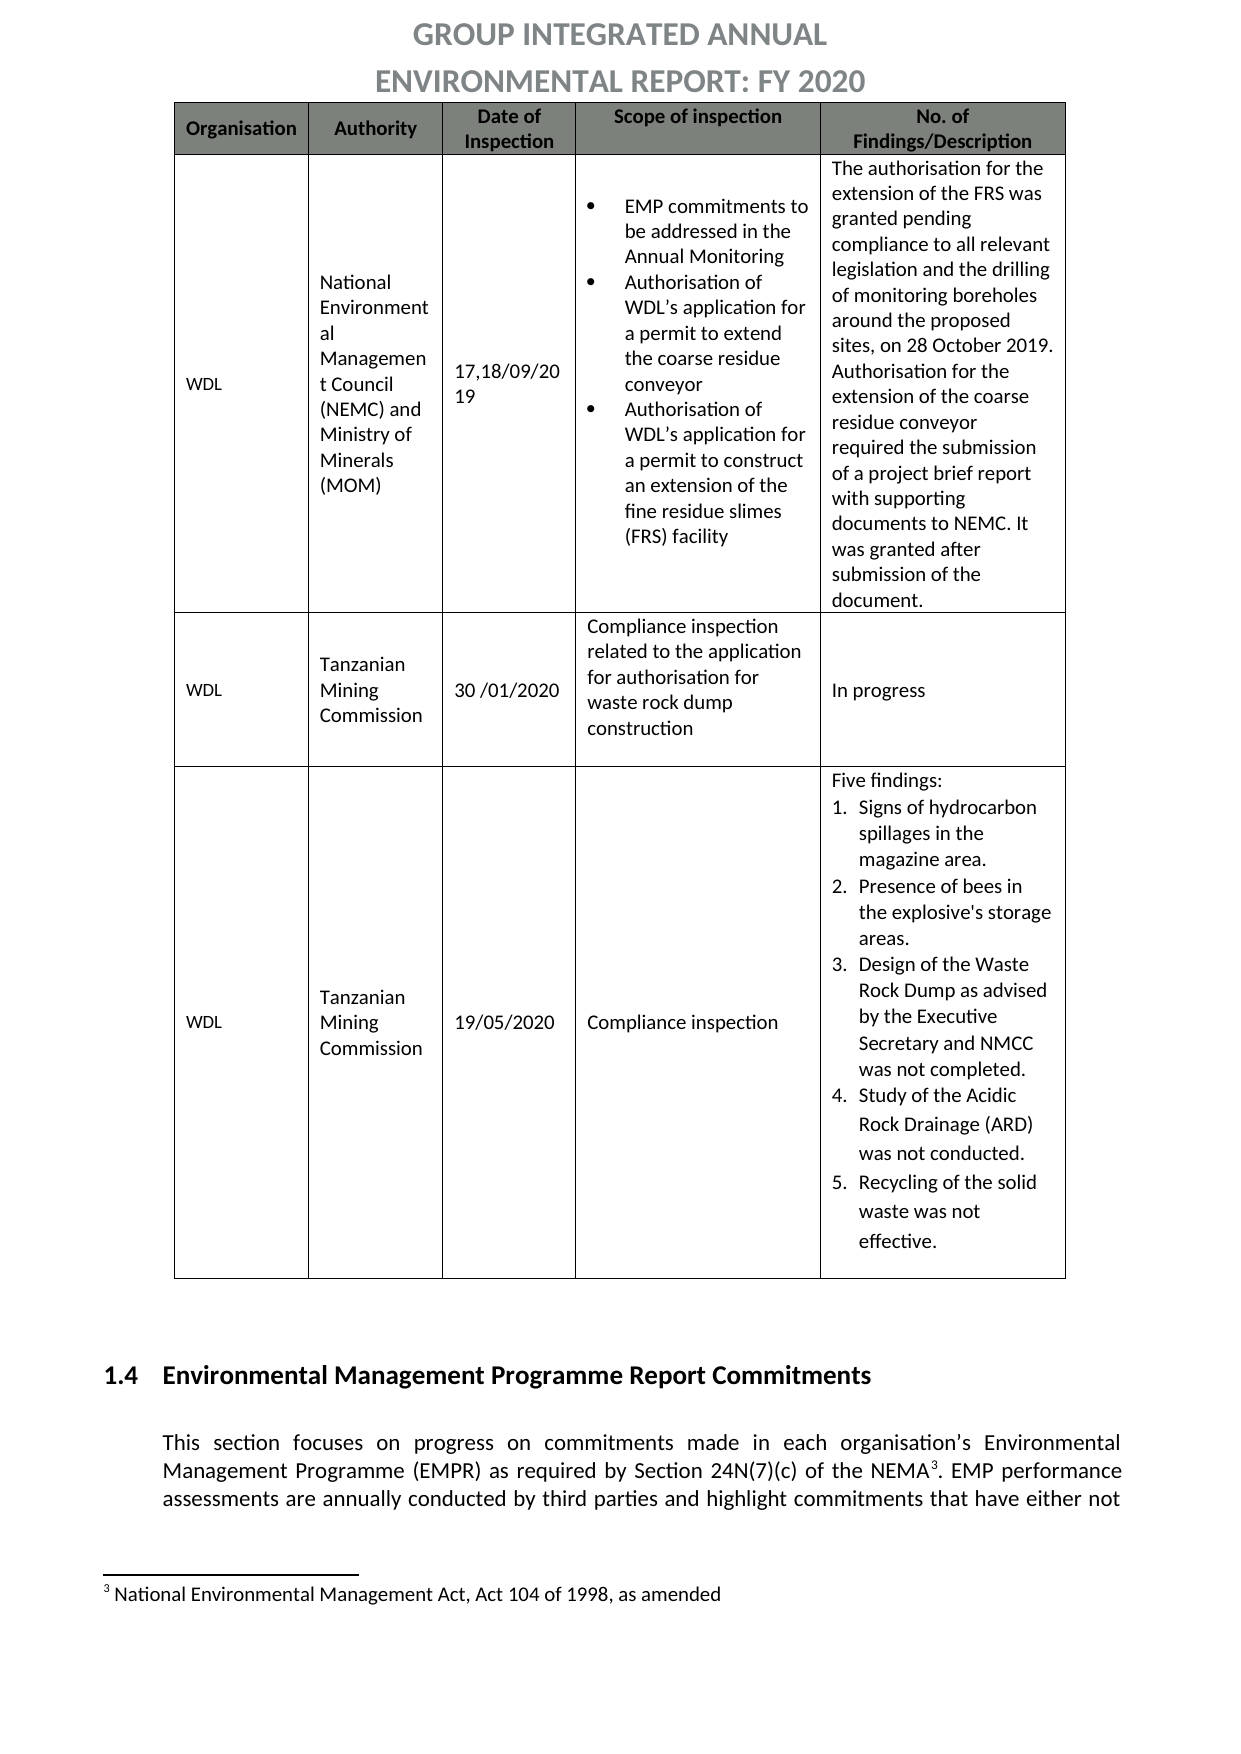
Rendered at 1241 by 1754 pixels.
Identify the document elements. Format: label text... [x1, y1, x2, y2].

table_cell Tanzanian Mining Commission [309, 767, 442, 1278]
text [162, 1428, 1122, 1512]
table_cell 19/05/2020 [443, 767, 575, 1278]
table_cell WDL [175, 613, 308, 766]
table_cell 30 /01/2020 [443, 613, 575, 766]
table_header Scope of inspection [576, 103, 820, 154]
table_header Organisation [175, 103, 308, 154]
table_cell WDL [175, 767, 308, 1278]
subtitle 1.4 Environmental Management Programme Report Commitments [103, 1358, 1122, 1391]
table_cell Tanzanian Mining Commission [309, 613, 442, 766]
table_cell In progress [821, 613, 1065, 766]
table_cell Compliance inspection related to the application for authorisation for waste rock dump construction [576, 613, 820, 766]
table_cell EMP commitments to be addressed in the Annual Monitoring Authorisation of WDL’s application for a permit to extend the coarse residue conveyor Authorisation of WDL’s application for a permit to construct an extension of the fine residue slimes (FRS) facility [576, 155, 820, 612]
table_cell Compliance inspection [576, 767, 820, 1278]
table_cell National Environmental Management Council (NEMC) and Ministry of Minerals (MOM) [309, 155, 442, 612]
table_cell 17,18/09/2019 [443, 155, 575, 612]
table_cell Five findings: Signs of hydrocarbon spillages in the magazine area. Presence of bees in the explosive's storage areas. Design of the Waste Rock Dump as advised by the Executive Secretary and NMCC was not completed. Study of the Acidic Rock Drainage (ARD) was not conducted. Recycling of the solid waste was not effective. [821, 767, 1065, 1278]
table_cell The authorisation for the extension of the FRS was granted pending compliance to all relevant legislation and the drilling of monitoring boreholes around the proposed sites, on 28 October 2019. Authorisation for the extension of the coarse residue conveyor required the submission of a project brief report with supporting documents to NEMC. It was granted after submission of the document. [821, 155, 1065, 612]
table_header Date of Inspection [443, 103, 575, 154]
table_header Authority [309, 103, 442, 154]
table_cell WDL [175, 155, 308, 612]
table_header No. of Findings/Description [821, 103, 1065, 154]
